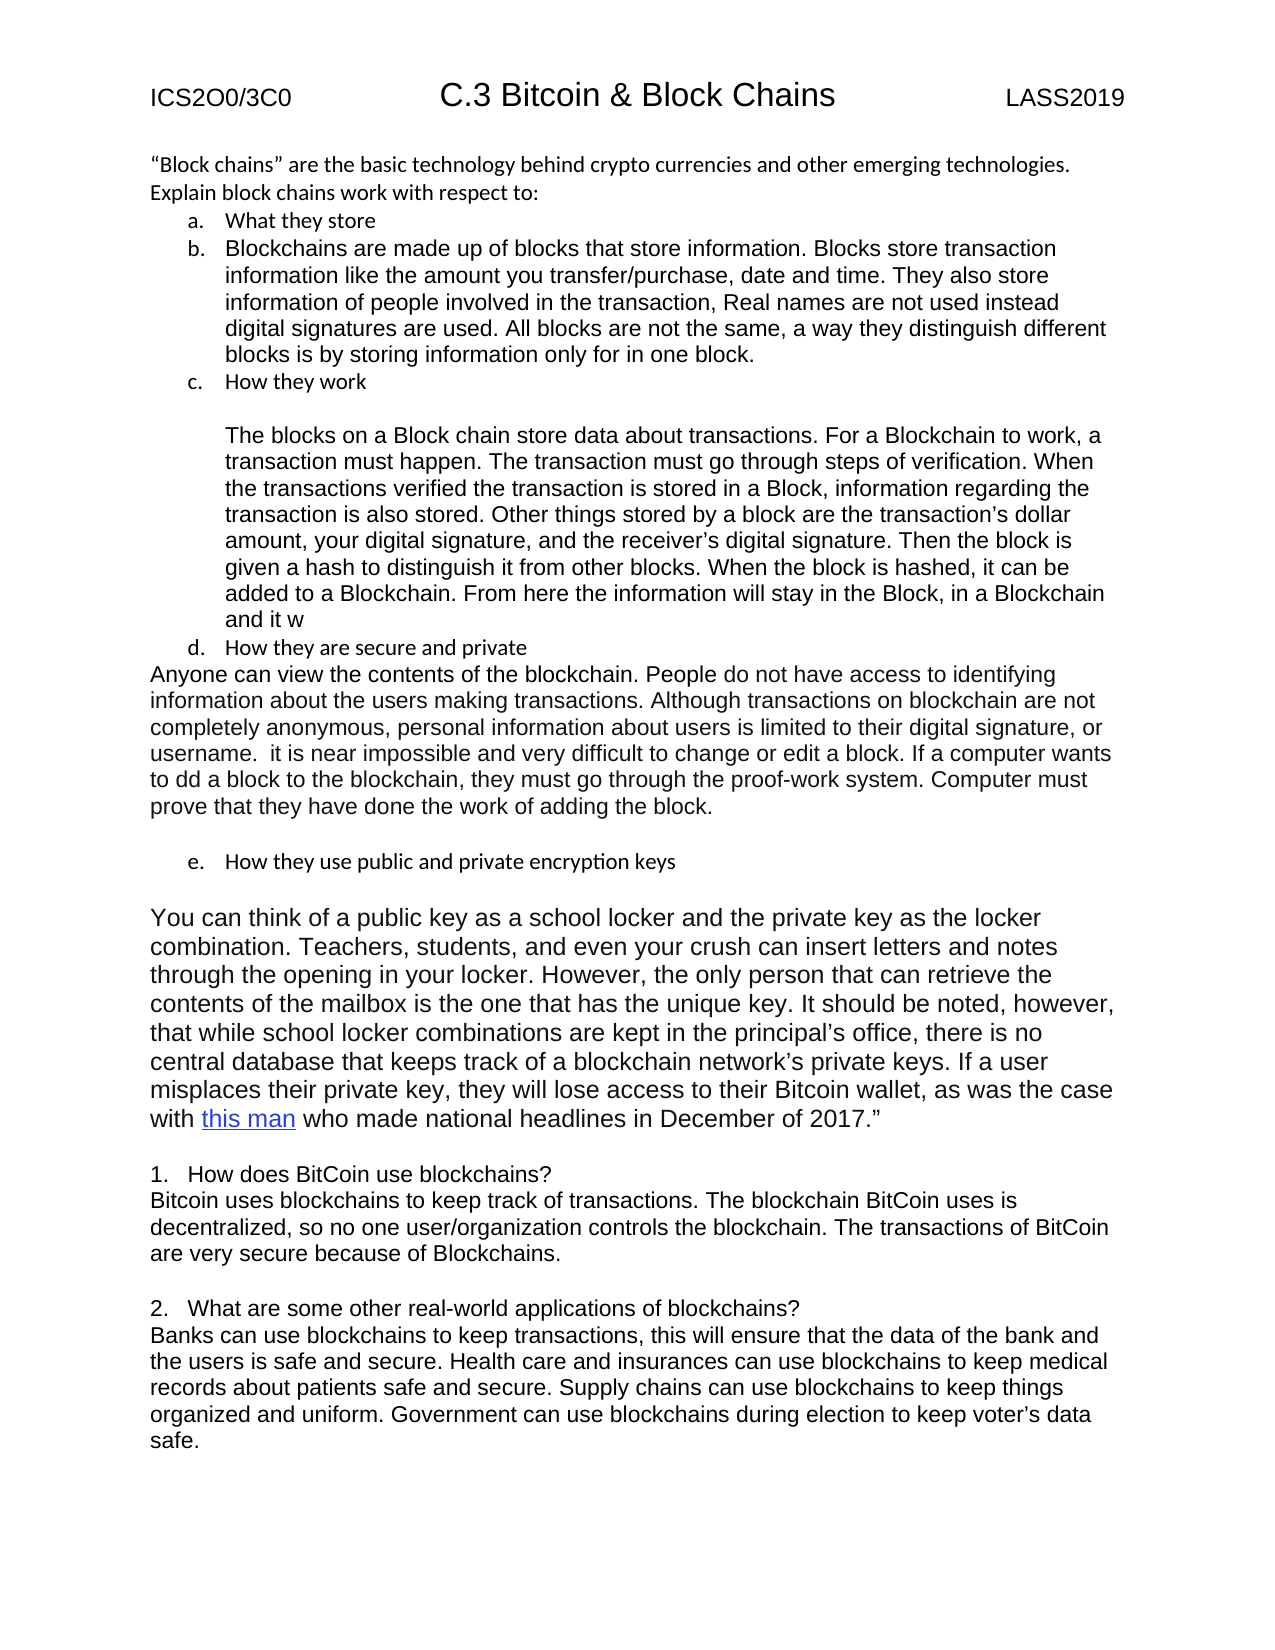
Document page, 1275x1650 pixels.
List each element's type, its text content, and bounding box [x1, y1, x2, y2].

text Banks can use blockchains to keep transactions, this will ensure that the data of the bank and the users is safe and secure. Health care and insurances can use blockchains to keep medical records about patients safe and secure. Supply chains can use blockchains to keep things organized and uniform. Government can use blockchains during election to keep voter’s data safe. [150, 1322, 1125, 1453]
text “Block chains” are the basic technology behind crypto currencies and other emerging technologies. Explain block chains work with respect to: [150, 150, 1125, 206]
text Anyone can view the contents of the blockchain. People do not have access to identifying information about the users making transactions. Although transactions on blockchain are not completely anonymous, personal information about users is limited to their digital signature, or username. it is near impossible and very difficult to change or edit a block. If a computer wants to dd a block to the blockchain, they must go through the proof-work system. Computer must prove that they have done the work of adding the block. [150, 661, 1125, 819]
text Bitcoin uses blockchains to keep track of transactions. The blockchain BitCoin uses is decentralized, so no one user/organization controls the blockchain. The transactions of BitCoin are very secure because of Blockchains. [150, 1187, 1125, 1266]
list How they use public and private encryption keys [187, 847, 1125, 875]
list Blockchains are made up of blocks that store information. Blocks store transaction information like the amount you transfer/purchase, date and time. They also store information of people involved in the transaction, Real names are not used instead digital signatures are used. All blocks are not the same, a way they distinguish different blocks is by storing information only for in one block. [187, 234, 1125, 367]
list What are some other real-world applications of blockchains? [150, 1295, 1125, 1322]
list How they are secure and private [187, 633, 1125, 661]
list How does BitCoin use blockchains? [150, 1161, 1125, 1187]
text You can think of a public key as a school locker and the private key as the locker combination. Teachers, students, and even your crush can insert letters and notes through the opening in your locker. However, the only person that can retrieve the contents of the mailbox is the one that has the unique key. It should be noted, however, that while school locker combinations are kept in the principal’s office, there is no central database that keeps track of a blockchain network’s private keys. If a user misplaces their private key, they will lose access to their Bitcoin wallet, as was the case with this man who made national headlines in December of 2017.” [888, 903, 1125, 1133]
list The blocks on a Block chain store data about transactions. For a Blockchain to work, a transaction must happen. The transaction must go through steps of verification. When the transactions verified the transaction is stored in a Block, information regarding the transaction is also stored. Other things stored by a block are the transaction’s dollar amount, your digital signature, and the receiver’s digital signature. Then the block is given a hash to distinguish it from other blocks. When the block is hashed, it can be added to a Blockchain. From here the information will stay in the Block, in a Blockchain and it w [225, 422, 1125, 633]
list What they store [187, 206, 1125, 234]
list How they work [187, 367, 1125, 396]
